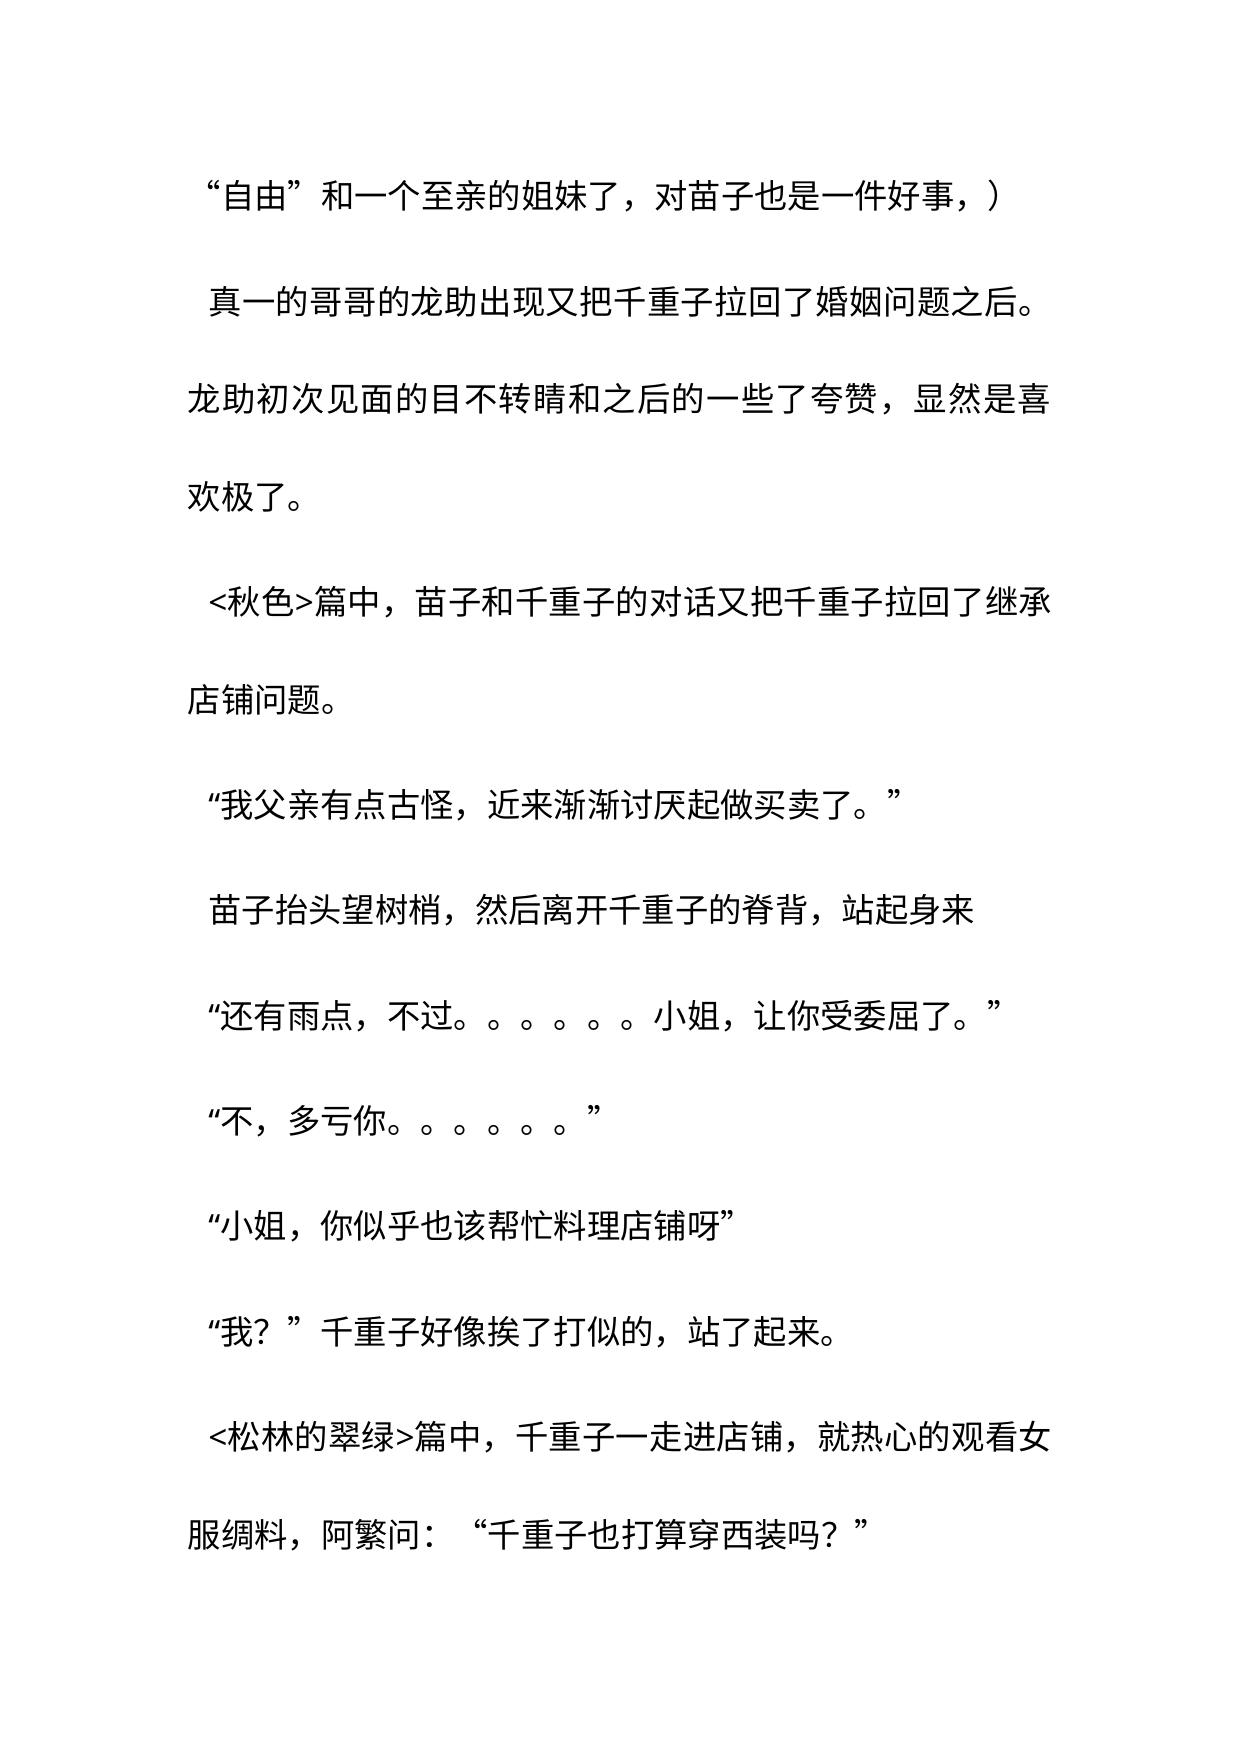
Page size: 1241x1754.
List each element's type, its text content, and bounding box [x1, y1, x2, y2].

text “我父亲有点古怪，近来渐渐讨厌起做买卖了。” [187, 770, 1053, 835]
text “我？”千重子好像挨了打似的，站了起来。 [187, 1297, 1053, 1362]
text <松林的翠绿>篇中，千重子一走进店铺，就热心的观看女服绸料，阿繁问：“千重子也打算穿西装吗？” [187, 1403, 1053, 1565]
text “不，多亏你。。。。。。” [187, 1087, 1053, 1152]
text 真一的哥哥的龙助出现又把千重子拉回了婚姻问题之后。龙助初次见面的目不转睛和之后的一些了夸赞，显然是喜欢极了。 [187, 267, 1053, 527]
text “小姐，你似乎也该帮忙料理店铺呀” [187, 1192, 1053, 1257]
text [187, 162, 1053, 227]
text 苗子抬头望树梢，然后离开千重子的脊背，站起身来 [187, 876, 1053, 941]
text <秋色>篇中，苗子和千重子的对话又把千重子拉回了继承店铺问题。 [187, 568, 1053, 730]
text “还有雨点，不过。。。。。。小姐，让你受委屈了。” [187, 981, 1053, 1046]
